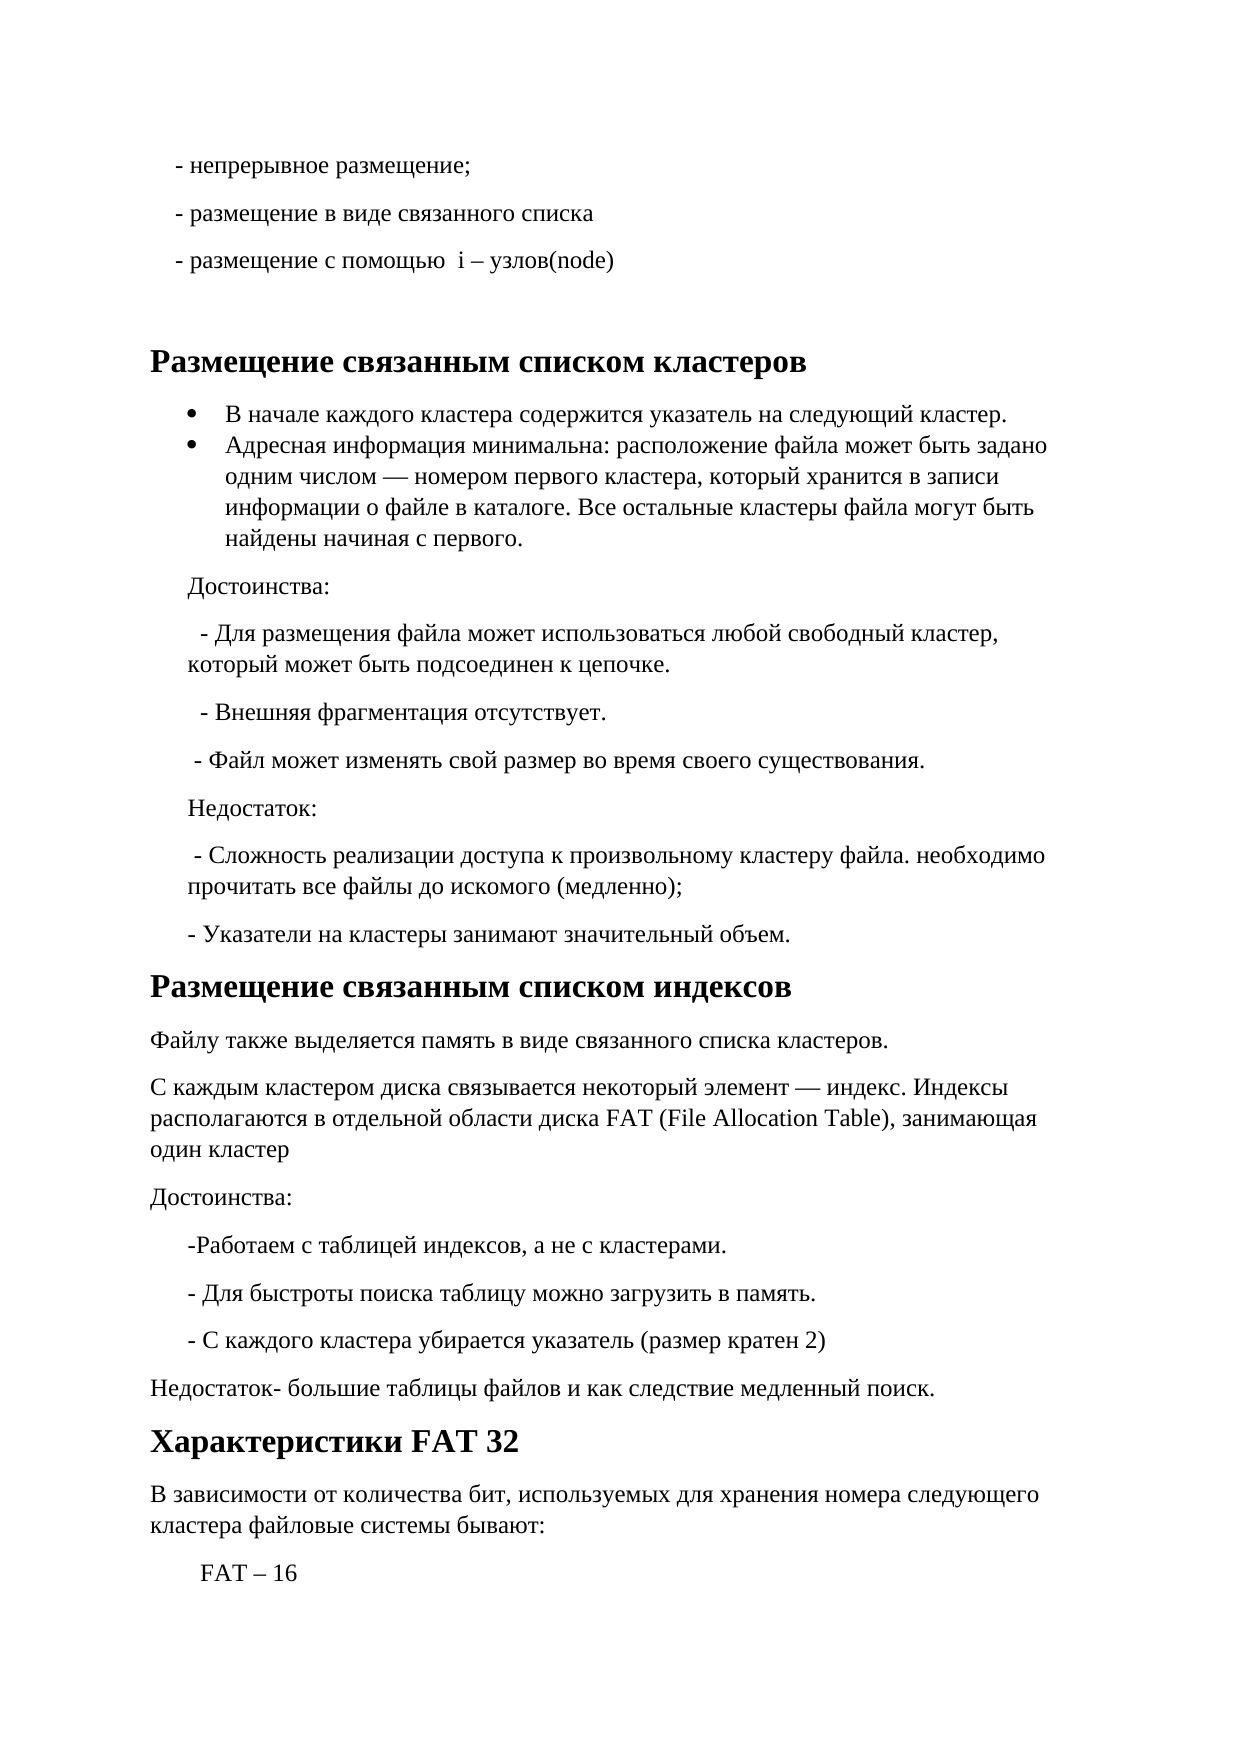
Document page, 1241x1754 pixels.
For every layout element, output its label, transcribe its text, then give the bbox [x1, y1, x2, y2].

text С каждым кластером диска связывается некоторый элемент — индекс. Индексы располагаются в отдельной области диска FAT (File Allocation Table), занимающая один кластер [150, 1072, 1090, 1163]
text В зависимости от количества бит, используемых для хранения номера следующего кластера файловые системы бывают: [150, 1479, 1090, 1539]
text - Внешняя фрагментация отсутствует. [187, 697, 1090, 726]
list В начале каждого кластера содержится указатель на следующий кластер. [187, 399, 1090, 428]
text Размещение связанным списком индексов [150, 967, 1090, 1005]
text - непрерывное размещение; [150, 150, 1090, 179]
text Достоинства: [150, 1182, 1090, 1211]
text - С каждого кластера убирается указатель (размер кратен 2) [150, 1325, 1090, 1354]
text - Для размещения файла может использоваться любой свободный кластер, который может быть подсоединен к цепочке. [187, 618, 1090, 678]
text Характеристики FAT 32 [150, 1421, 1090, 1459]
text -Работаем с таблицей индексов, а не с кластерами. [150, 1230, 1090, 1259]
text - размещение с помощью i – узлов(node) [150, 245, 1090, 274]
text - Сложность реализации доступа к произвольному кластеру файла. необходимо прочитать все файлы до искомого (медленно); [187, 840, 1090, 900]
list Адресная информация минимальна: расположение файла может быть задано одним числом — номером первого кластера, который хранится в записи информации о файле в каталоге. Все остальные кластеры файла могут быть найдены начиная с первого. [187, 430, 1090, 552]
text FAT – 16 [150, 1558, 1090, 1586]
text - Файл может изменять свой размер во время своего существования. [187, 745, 1090, 774]
text Размещение связанным списком кластеров [150, 341, 1090, 379]
text - размещение в виде связанного списка [150, 198, 1090, 226]
text - Указатели на кластеры занимают значительный объем. [187, 919, 1090, 948]
text - Для быстроты поиска таблицу можно загрузить в память. [150, 1278, 1090, 1306]
text Недостаток: [150, 793, 1090, 821]
text Файлу также выделяется память в виде связанного списка кластеров. [150, 1025, 1090, 1053]
text Достоинства: [187, 571, 1090, 599]
text Недостаток- большие таблицы файлов и как следствие медленный поиск. [150, 1373, 1090, 1402]
